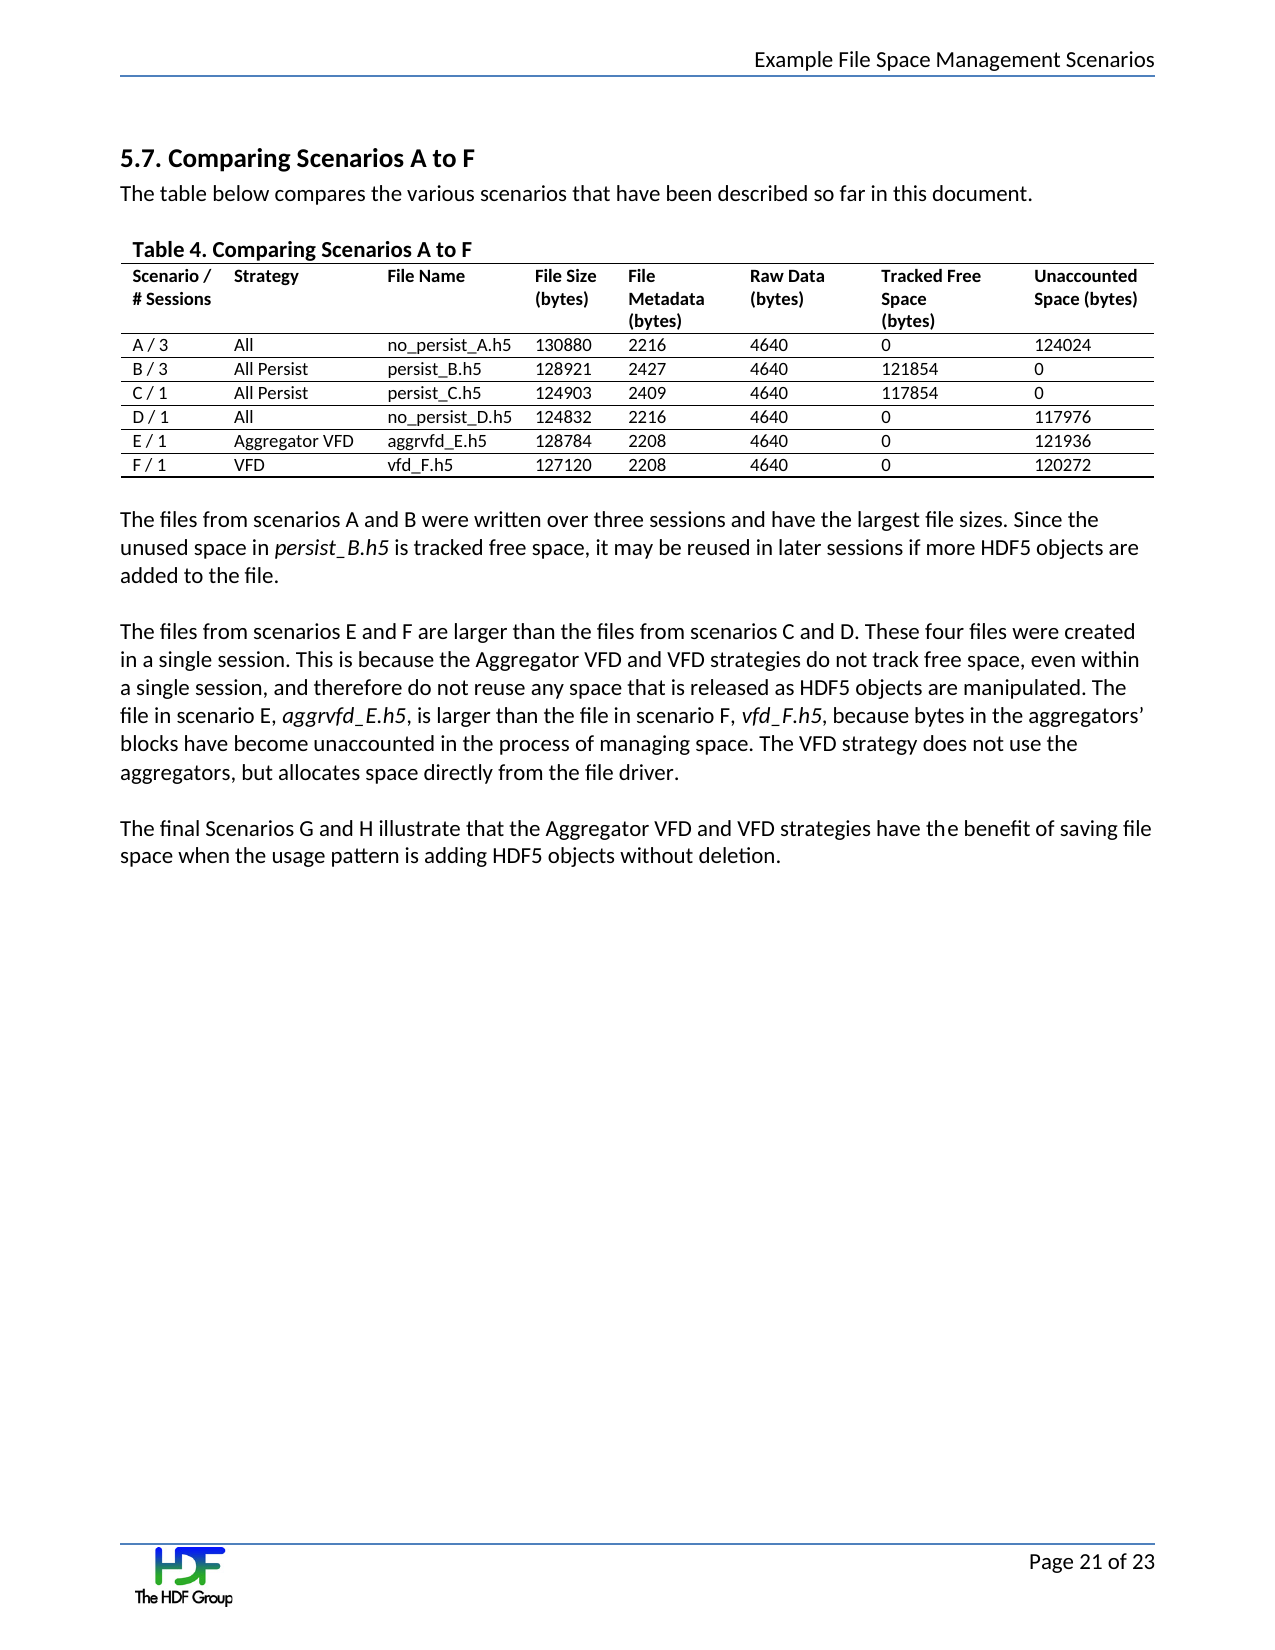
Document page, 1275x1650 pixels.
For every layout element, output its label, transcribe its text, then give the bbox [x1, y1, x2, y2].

table_cell 120272 [1023, 454, 1154, 476]
table_cell D / 1 [121, 406, 223, 428]
text The files from scenarios A and B were written over three sessions and have the largest file sizes. Since the unused space in persist_B.h5 is tracked free space, it may be reused in later sessions if more HDF5 objects are added to the file. [120, 505, 1155, 589]
table_cell F / 1 [121, 454, 223, 476]
table_cell File Name [376, 264, 523, 333]
table_cell 121854 [870, 358, 1023, 381]
table_cell 4640 [739, 382, 870, 404]
table_cell 117976 [1023, 406, 1154, 428]
table_cell 2409 [617, 382, 739, 404]
table_header Table 4. Comparing Scenarios A to F [121, 235, 1154, 263]
table_cell 128921 [524, 358, 617, 381]
text The files from scenarios E and F are larger than the files from scenarios C and D. These four files were created in a single session. This is because the Aggregator VFD and VFD strategies do not track free space, even within a single session, and therefore do not reuse any space that is released as HDF5 objects are manipulated. The file in scenario E, aggrvfd_E.h5, is larger than the file in scenario F, vfd_F.h5, because bytes in the aggregators’ blocks have become unaccounted in the process of managing space. The VFD strategy does not use the aggregators, but allocates space directly from the file driver. [120, 617, 1155, 786]
table_cell persist_C.h5 [376, 382, 523, 404]
table_cell All [223, 406, 376, 428]
table_cell persist_B.h5 [376, 358, 523, 381]
table_cell Aggregator VFD [223, 430, 376, 452]
table_cell no_persist_D.h5 [376, 406, 523, 428]
table_cell 124832 [524, 406, 617, 428]
table_cell E / 1 [121, 430, 223, 452]
table_cell B / 3 [121, 358, 223, 381]
table_cell 4640 [739, 358, 870, 381]
table_cell 128784 [524, 430, 617, 452]
table_cell 2216 [617, 406, 739, 428]
table_cell 2427 [617, 358, 739, 381]
table_cell 0 [870, 334, 1023, 357]
table_cell 4640 [739, 334, 870, 357]
table_cell 0 [870, 430, 1023, 452]
table_cell C / 1 [121, 382, 223, 404]
table_cell 2208 [617, 430, 739, 452]
table_cell Strategy [223, 264, 376, 333]
table_cell 124903 [524, 382, 617, 404]
table_cell Raw Data (bytes) [739, 264, 870, 333]
table_cell 121936 [1023, 430, 1154, 452]
table_cell 117854 [870, 382, 1023, 404]
table_cell VFD [223, 454, 376, 476]
table_cell 2216 [617, 334, 739, 357]
table_cell A / 3 [121, 334, 223, 357]
table_cell 4640 [739, 406, 870, 428]
table_cell 4640 [739, 430, 870, 452]
table_cell File Size (bytes) [524, 264, 617, 333]
table_cell vfd_F.h5 [376, 454, 523, 476]
table_cell File Metadata (bytes) [617, 264, 739, 333]
table_cell Unaccounted Space (bytes) [1023, 264, 1154, 333]
text The table below compares the various scenarios that have been described so far in this document. [120, 179, 1155, 207]
table_cell 2208 [617, 454, 739, 476]
table_cell no_persist_A.h5 [376, 334, 523, 357]
table_cell 0 [870, 454, 1023, 476]
table_cell All Persist [223, 382, 376, 404]
table_cell 127120 [524, 454, 617, 476]
text The final Scenarios G and H illustrate that the Aggregator VFD and VFD strategies have the benefit of saving file space when the usage pattern is adding HDF5 objects without deletion. [120, 814, 1155, 870]
table_cell 0 [1023, 382, 1154, 404]
table_cell Scenario / # Sessions [121, 264, 223, 333]
table_cell 0 [870, 406, 1023, 428]
table_cell All Persist [223, 358, 376, 381]
table_cell 124024 [1023, 334, 1154, 357]
picture [135, 1547, 233, 1607]
table_cell aggrvfd_E.h5 [376, 430, 523, 452]
subtitle Comparing Scenarios A to F [120, 141, 1155, 174]
table_cell Tracked Free Space (bytes) [870, 264, 1023, 333]
table_cell All [223, 334, 376, 357]
table_cell 0 [1023, 358, 1154, 381]
table_cell 130880 [524, 334, 617, 357]
table_cell 4640 [739, 454, 870, 476]
